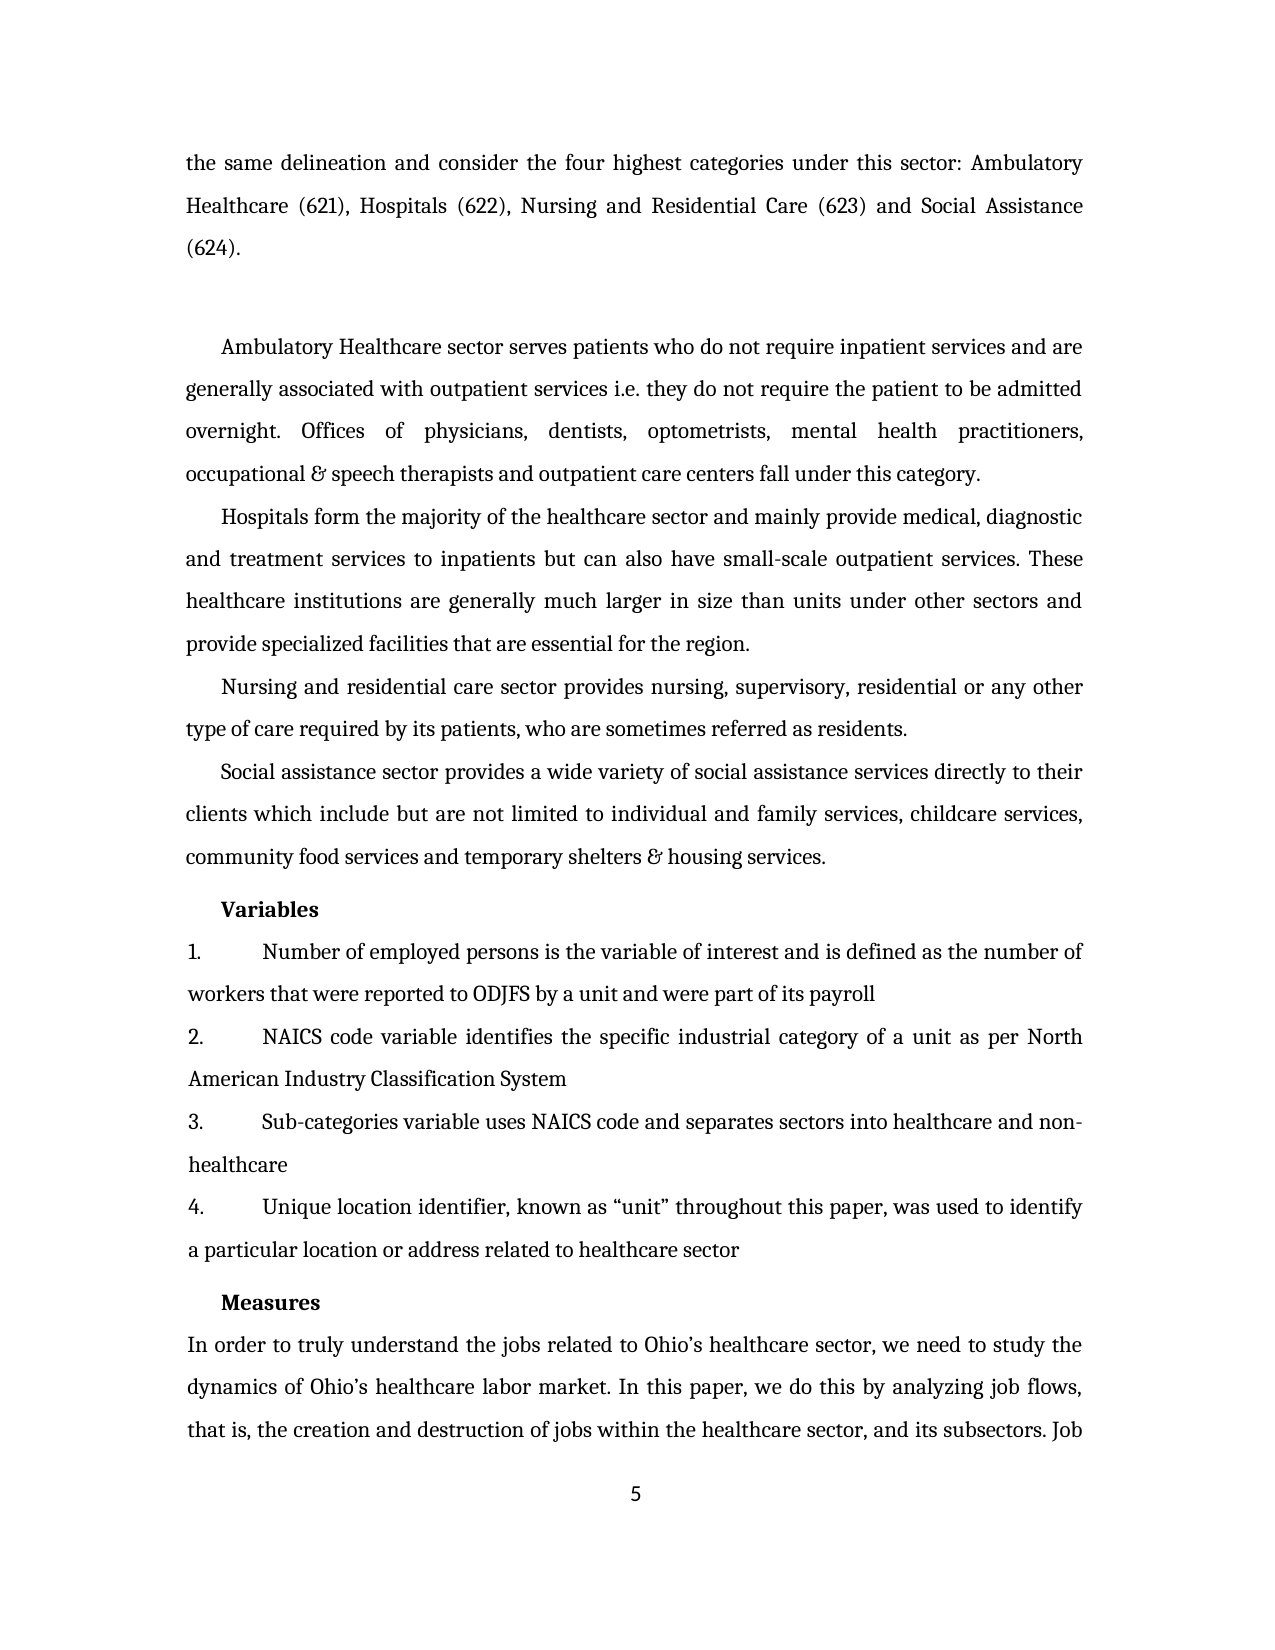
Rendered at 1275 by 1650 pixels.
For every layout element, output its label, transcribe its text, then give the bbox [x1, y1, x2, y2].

list Sub-categories variable uses NAICS code and separates sectors into healthcare and non-healthcare [188, 1109, 1084, 1178]
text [187, 1332, 1084, 1443]
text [186, 150, 1084, 261]
text Nursing and residential care sector provides nursing, supervisory, residential or any other type of care required by its patients, who are sometimes referred as residents. [186, 673, 1084, 742]
text Ambulatory Healthcare sector serves patients who do not require inpatient services and are generally associated with outpatient services i.e. they do not require the patient to be admitted overnight. Offices of physicians, dentists, optometrists, mental health practitioners, occupational & speech therapists and outpatient care centers fall under this category. [186, 333, 1084, 487]
subtitle Measures [221, 1290, 1084, 1316]
list NAICS code variable identifies the specific industrial category of a unit as per North American Industry Classification System [188, 1024, 1084, 1092]
subtitle Variables [221, 897, 1084, 923]
list Number of employed persons is the variable of interest and is defined as the number of workers that were reported to ODJFS by a unit and were part of its payroll [188, 938, 1084, 1007]
list Unique location identifier, known as “unit” throughout this paper, was used to identify a particular location or address related to healthcare sector [188, 1194, 1084, 1263]
text Social assistance sector provides a wide variety of social assistance services directly to their clients which include but are not limited to individual and family services, childcare services, community food services and temporary shelters & housing services. [186, 759, 1084, 870]
text Hospitals form the majority of the healthcare sector and mainly provide medical, diagnostic and treatment services to inpatients but can also have small-scale outpatient services. These healthcare institutions are generally much larger in size than units under other sectors and provide specialized facilities that are essential for the region. [186, 503, 1084, 657]
